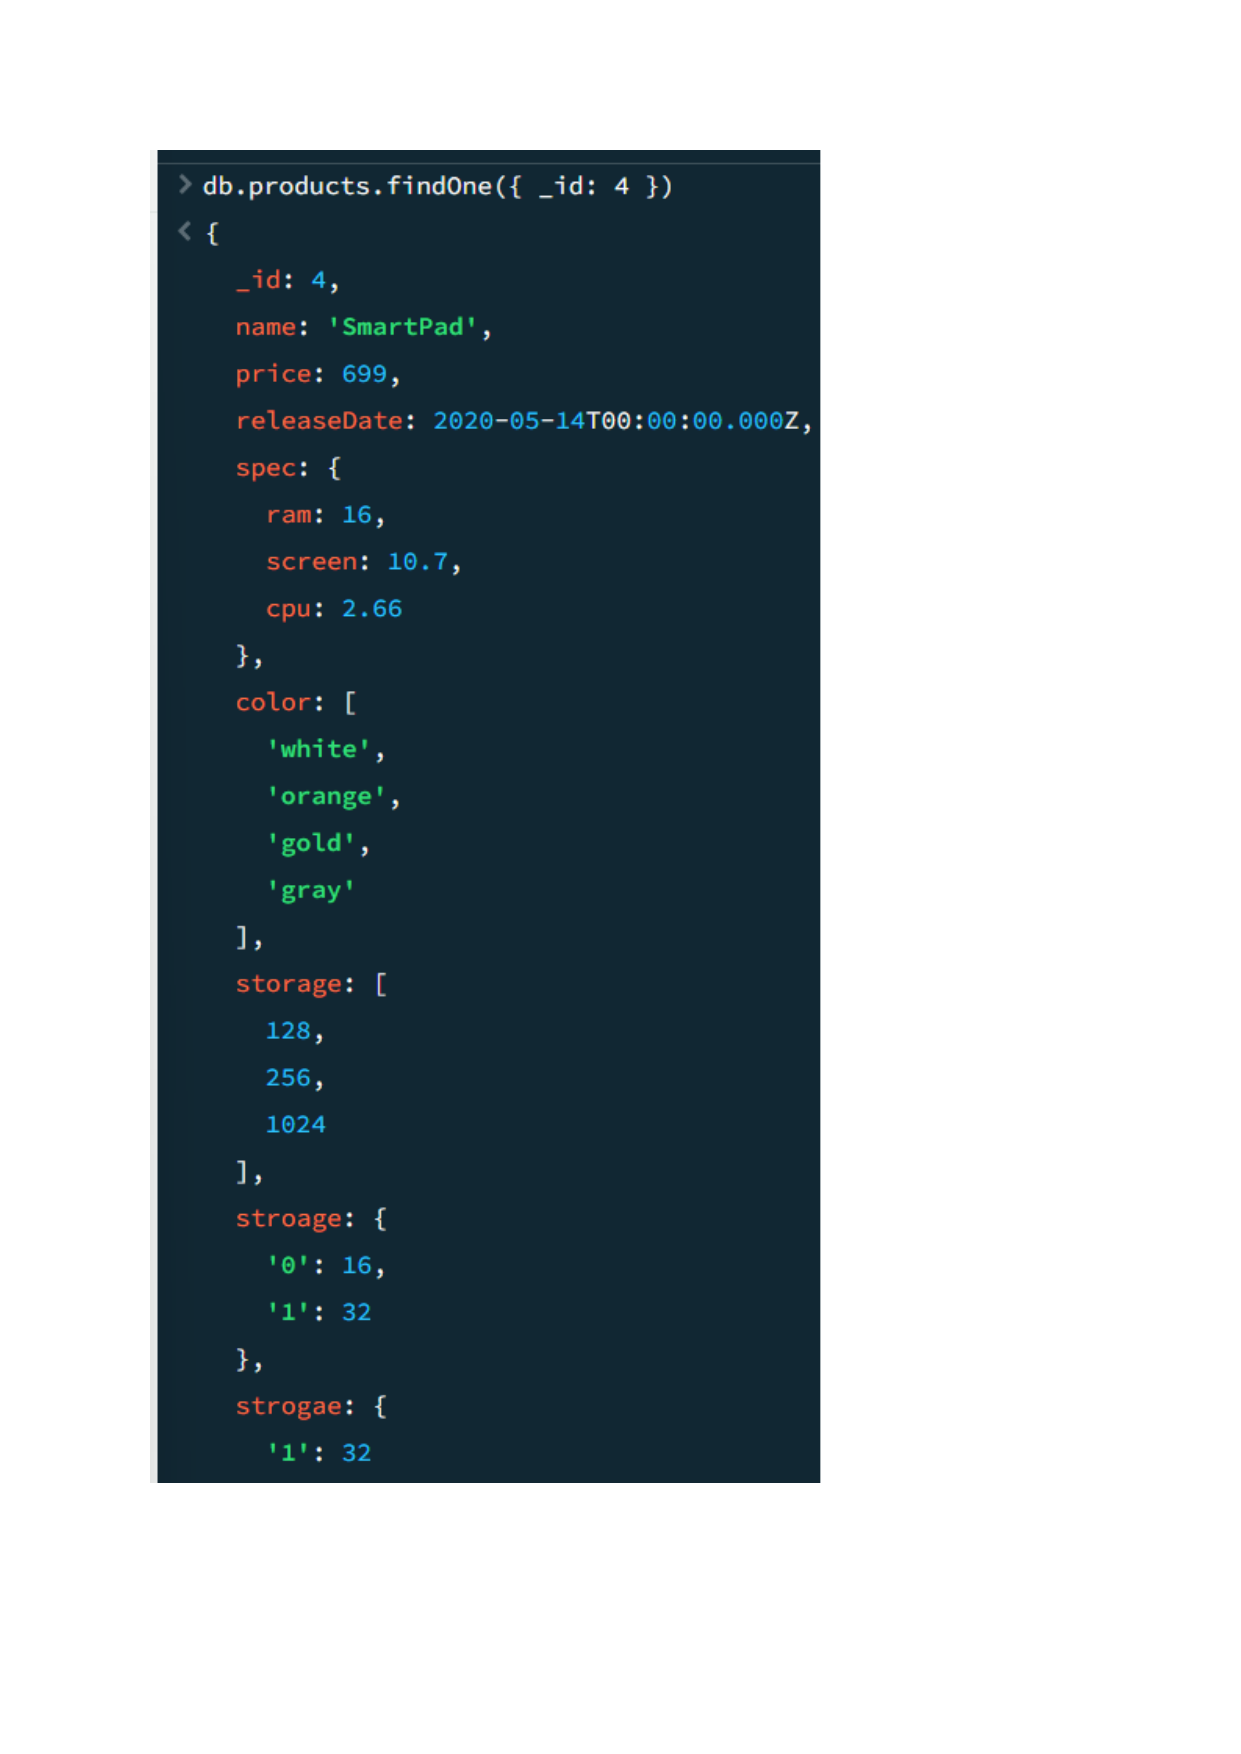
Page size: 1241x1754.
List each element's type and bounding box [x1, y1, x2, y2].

picture [150, 150, 821, 1483]
